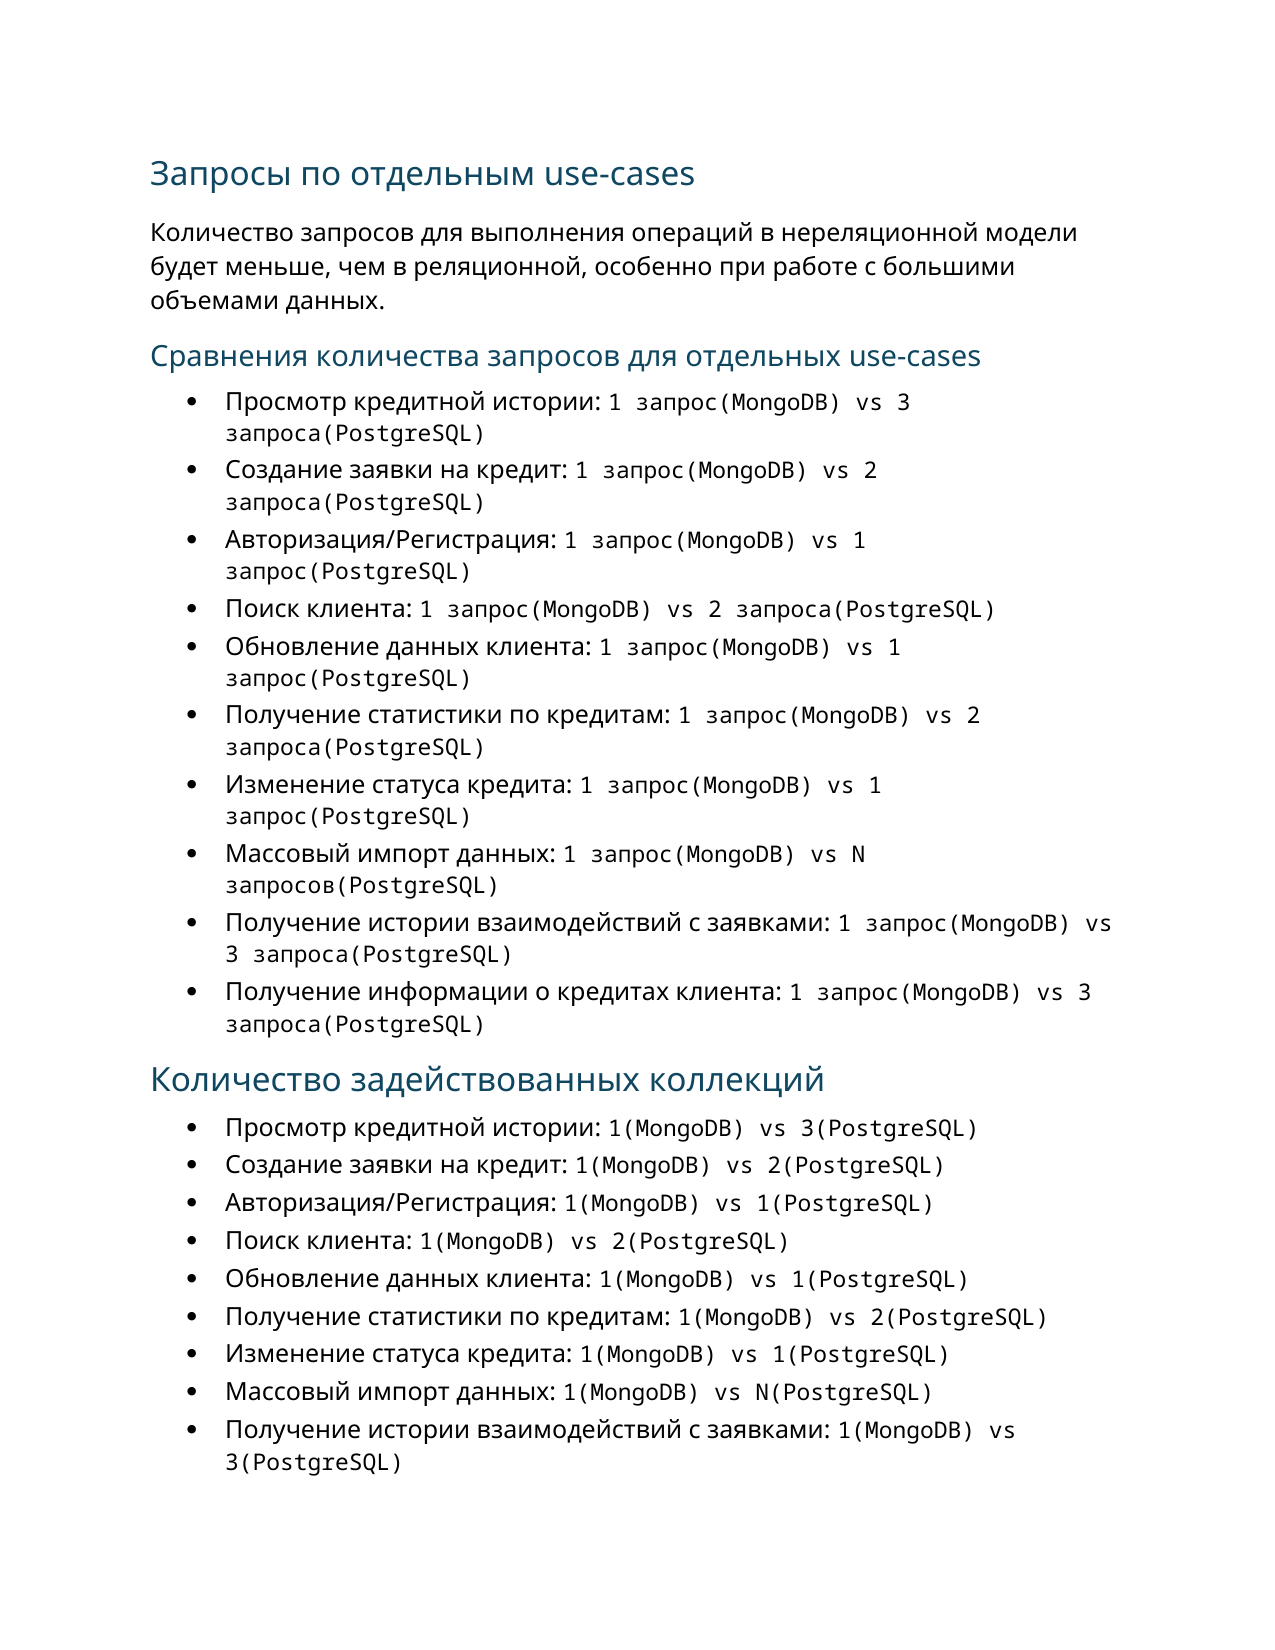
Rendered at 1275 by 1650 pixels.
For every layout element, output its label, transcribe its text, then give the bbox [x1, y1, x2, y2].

list Создание заявки на кредит: 1(MongoDB) vs 2(PostgreSQL) [187, 1147, 1125, 1181]
subtitle Сравнения количества запросов для отдельных use-cases [150, 335, 1125, 375]
subtitle Количество задействованных коллекций [150, 1055, 1125, 1101]
text Количество запросов для выполнения операций в нереляционной модели будет меньше, чем в реляционной, особенно при работе с большими объемами данных. [150, 214, 1125, 316]
subtitle Запросы по отдельным use-cases [150, 150, 1125, 195]
list Авторизация/Регистрация: 1 запрос(MongoDB) vs 1 запрос(PostgreSQL) [187, 521, 1125, 587]
list Поиск клиента: 1(MongoDB) vs 2(PostgreSQL) [187, 1223, 1125, 1257]
list Получение истории взаимодействий с заявками: 1(MongoDB) vs 3(PostgreSQL) [187, 1412, 1125, 1477]
list Обновление данных клиента: 1 запрос(MongoDB) vs 1 запрос(PostgreSQL) [187, 628, 1125, 693]
list Получение статистики по кредитам: 1 запрос(MongoDB) vs 2 запроса(PostgreSQL) [187, 697, 1125, 762]
list Массовый импорт данных: 1(MongoDB) vs N(PostgreSQL) [187, 1374, 1125, 1408]
list Просмотр кредитной истории: 1(MongoDB) vs 3(PostgreSQL) [187, 1109, 1125, 1143]
list Изменение статуса кредита: 1 запрос(MongoDB) vs 1 запрос(PostgreSQL) [187, 766, 1125, 832]
list Просмотр кредитной истории: 1 запрос(MongoDB) vs 3 запроса(PostgreSQL) [187, 383, 1125, 448]
list Обновление данных клиента: 1(MongoDB) vs 1(PostgreSQL) [187, 1260, 1125, 1294]
list Массовый импорт данных: 1 запрос(MongoDB) vs N запросов(PostgreSQL) [187, 835, 1125, 901]
list Получение статистики по кредитам: 1(MongoDB) vs 2(PostgreSQL) [187, 1298, 1125, 1332]
list Получение информации о кредитах клиента: 1 запрос(MongoDB) vs 3 запроса(PostgreSQL) [187, 973, 1125, 1039]
list Получение истории взаимодействий с заявками: 1 запрос(MongoDB) vs 3 запроса(PostgreSQL) [187, 904, 1125, 970]
list Создание заявки на кредит: 1 запрос(MongoDB) vs 2 запроса(PostgreSQL) [187, 452, 1125, 517]
list Поиск клиента: 1 запрос(MongoDB) vs 2 запроса(PostgreSQL) [187, 590, 1125, 624]
list Изменение статуса кредита: 1(MongoDB) vs 1(PostgreSQL) [187, 1336, 1125, 1370]
list Авторизация/Регистрация: 1(MongoDB) vs 1(PostgreSQL) [187, 1185, 1125, 1219]
